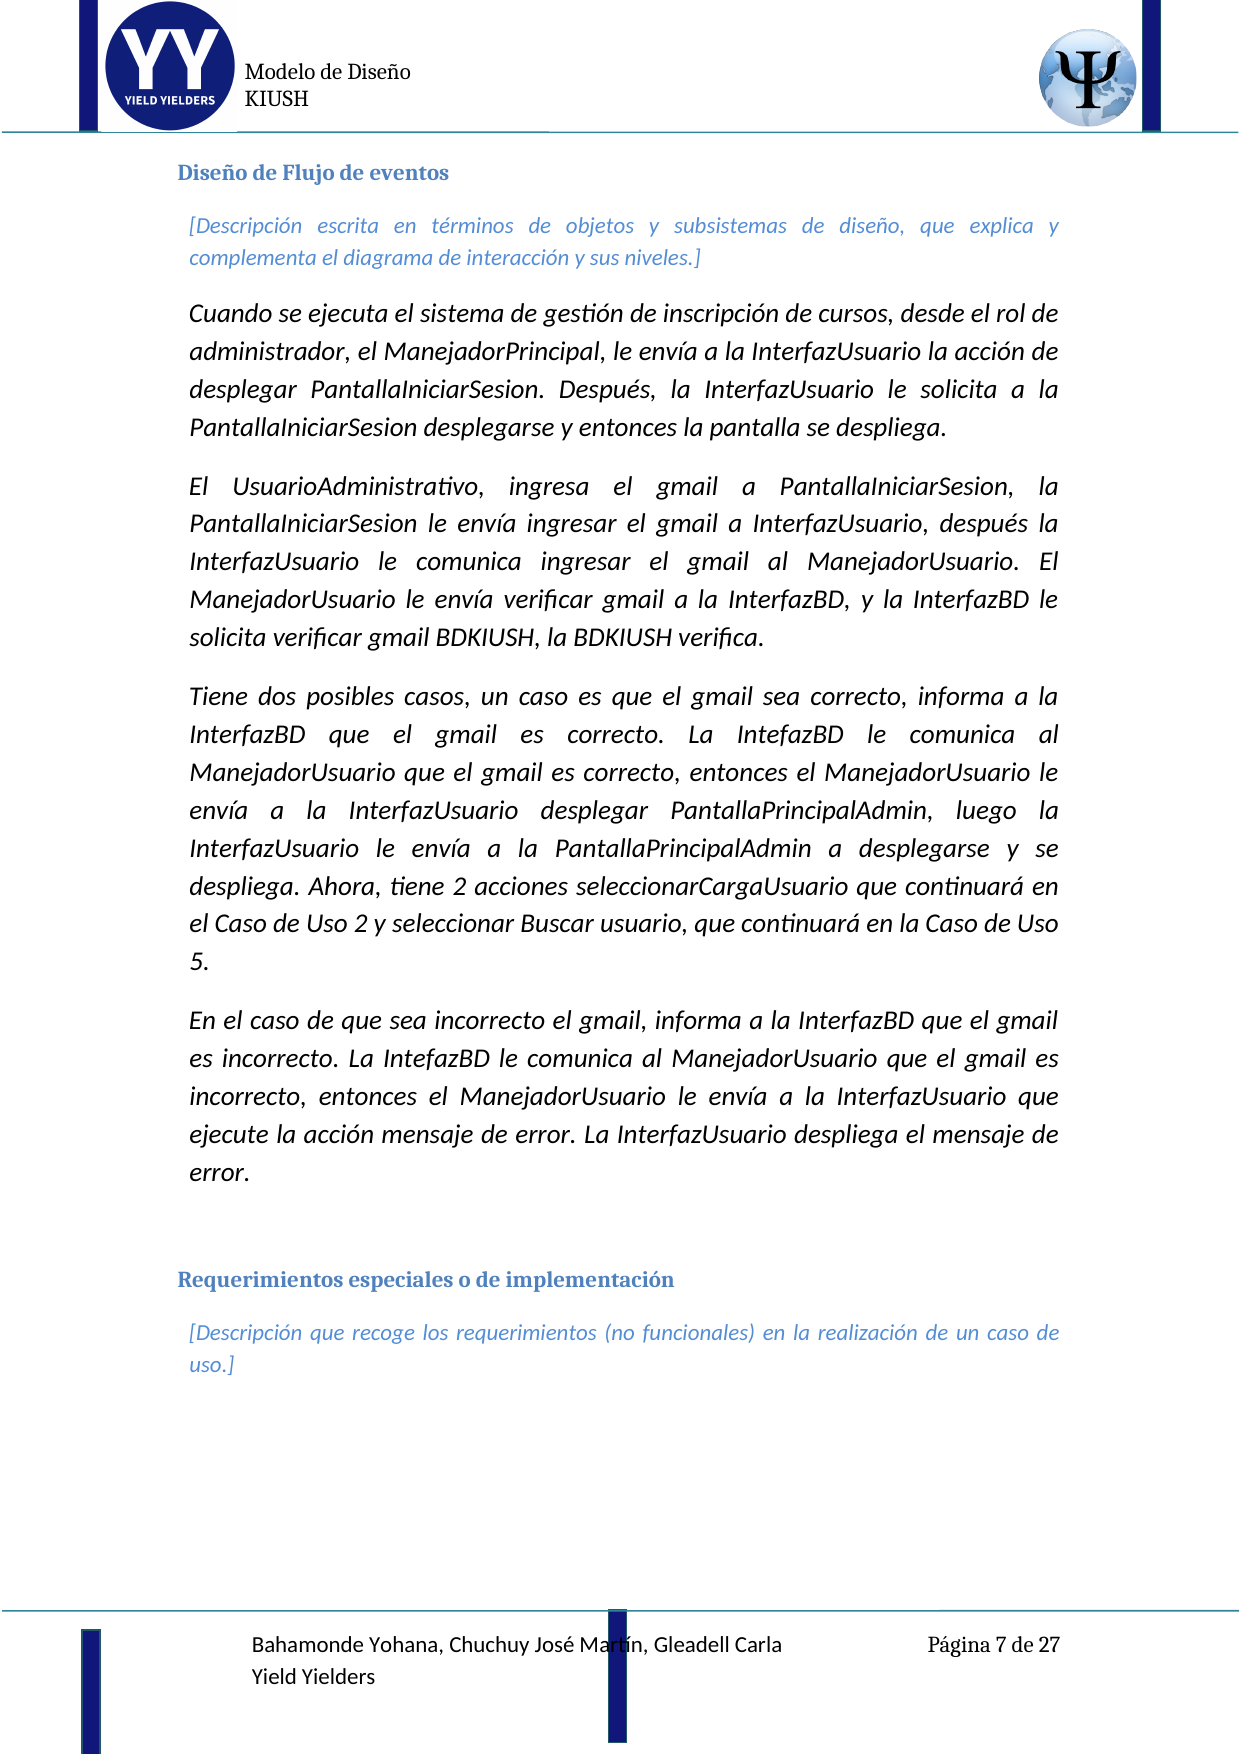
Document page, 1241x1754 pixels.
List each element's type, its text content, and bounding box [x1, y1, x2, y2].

text Tiene dos posibles casos, un caso es que el gmail sea correcto, informa a la InterfazBD que el gmail es correcto. La IntefazBD le comunica al ManejadorUsuario que el gmail es correcto, entonces el ManejadorUsuario le envía a la InterfazUsuario desplegar PantallaPrincipalAdmin, luego la InterfazUsuario le envía a la PantallaPrincipalAdmin a desplegarse y se despliega. Ahora, tiene 2 acciones seleccionarCargaUsuario que continuará en el Caso de Uso 2 y seleccionar Buscar usuario, que continuará en la Caso de Uso 5. [189, 679, 1063, 977]
text Diseño de Flujo de eventos [177, 160, 1063, 186]
text Requerimientos especiales o de implementación [177, 1267, 1063, 1293]
text El UsuarioAdministrativo, ingresa el gmail a PantallaIniciarSesion, la PantallaIniciarSesion le envía ingresar el gmail a InterfazUsuario, después la InterfazUsuario le comunica ingresar el gmail al ManejadorUsuario. El ManejadorUsuario le envía verificar gmail a la InterfazBD, y la InterfazBD le solicita verificar gmail BDKIUSH, la BDKIUSH verifica. [189, 469, 1063, 653]
text Cuando se ejecuta el sistema de gestión de inscripción de cursos, desde el rol de administrador, el ManejadorPrincipal, le envía a la InterfazUsuario la acción de desplegar PantallaIniciarSesion. Después, la InterfazUsuario le solicita a la PantallaIniciarSesion desplegarse y entonces la pantalla se despliega. [189, 296, 1063, 443]
picture [101, 0, 238, 132]
picture [1032, 22, 1142, 131]
text [Descripción escrita en términos de objetos y subsistemas de diseño, que explica y complementa el diagrama de interacción y sus niveles.] [189, 211, 1063, 271]
text [Descripción que recoge los requerimientos (no funcionales) en la realización de un caso de uso.] [189, 1318, 1063, 1378]
text En el caso de que sea incorrecto el gmail, informa a la InterfazBD que el gmail es incorrecto. La IntefazBD le comunica al ManejadorUsuario que el gmail es incorrecto, entonces el ManejadorUsuario le envía a la InterfazUsuario que ejecute la acción mensaje de error. La InterfazUsuario despliega el mensaje de error. [189, 1003, 1063, 1188]
